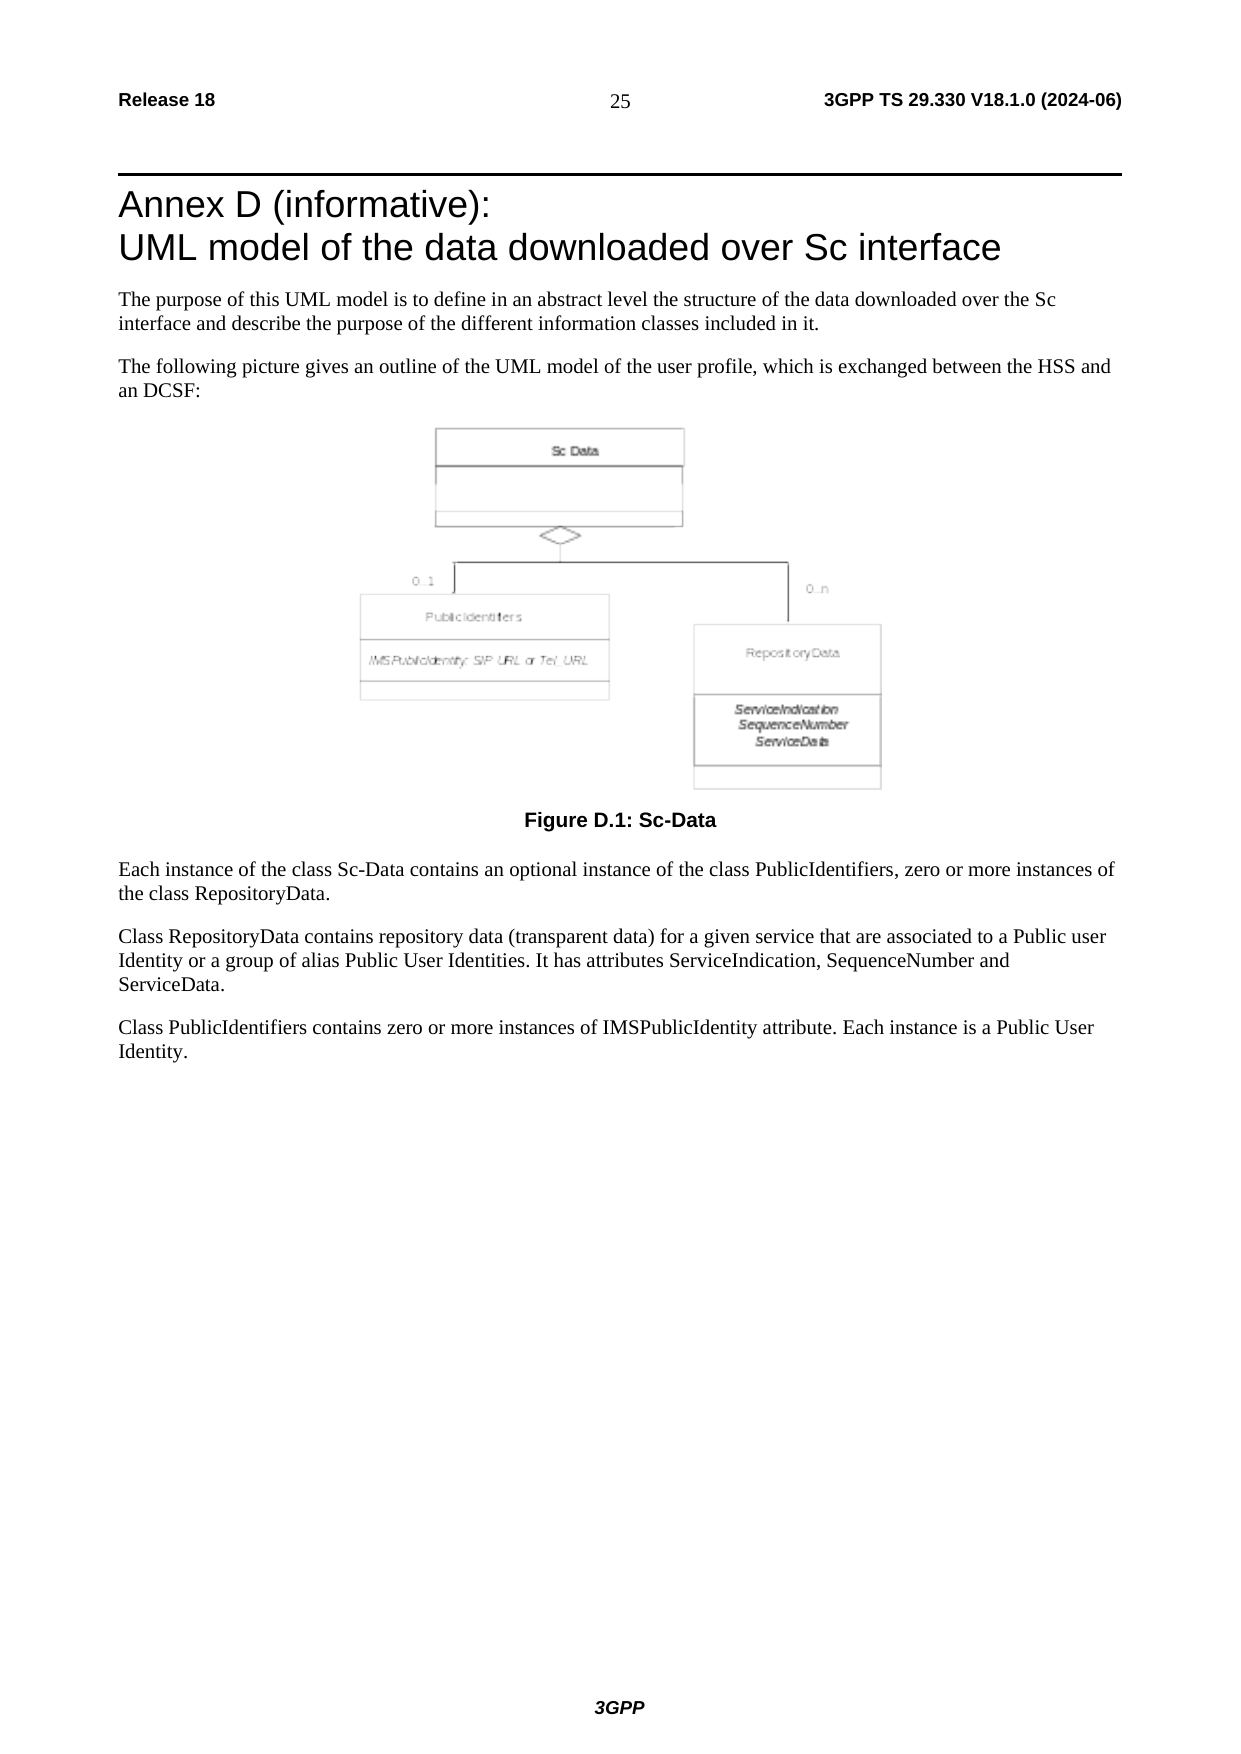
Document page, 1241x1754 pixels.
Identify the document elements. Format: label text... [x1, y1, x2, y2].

text Class RepositoryData contains repository data (transparent data) for a given service that are associated to a Public user Identity or a group of alias Public User Identities. It has attributes ServiceIndication, SequenceNumber and ServiceData. [118, 924, 1122, 996]
text The purpose of this UML model is to define in an abstract level the structure of the data downloaded over the Sc interface and describe the purpose of the different information classes included in it. [118, 287, 1122, 335]
subtitle Annex D (informative): UML model of the data downloaded over Sc interface [118, 176, 1122, 268]
text Figure D.1: Sc-Data [118, 808, 1122, 832]
text The following picture gives an outline of the UML model of the user profile, which is exchanged between the HSS and an DCSF: [118, 354, 1122, 402]
text Class PublicIdentifiers contains zero or more instances of IMSPublicIdentity attribute. Each instance is a Public User Identity. [118, 1015, 1122, 1063]
text Each instance of the class Sc-Data contains an optional instance of the class PublicIdentifiers, zero or more instances of the class RepositoryData. [118, 857, 1122, 905]
